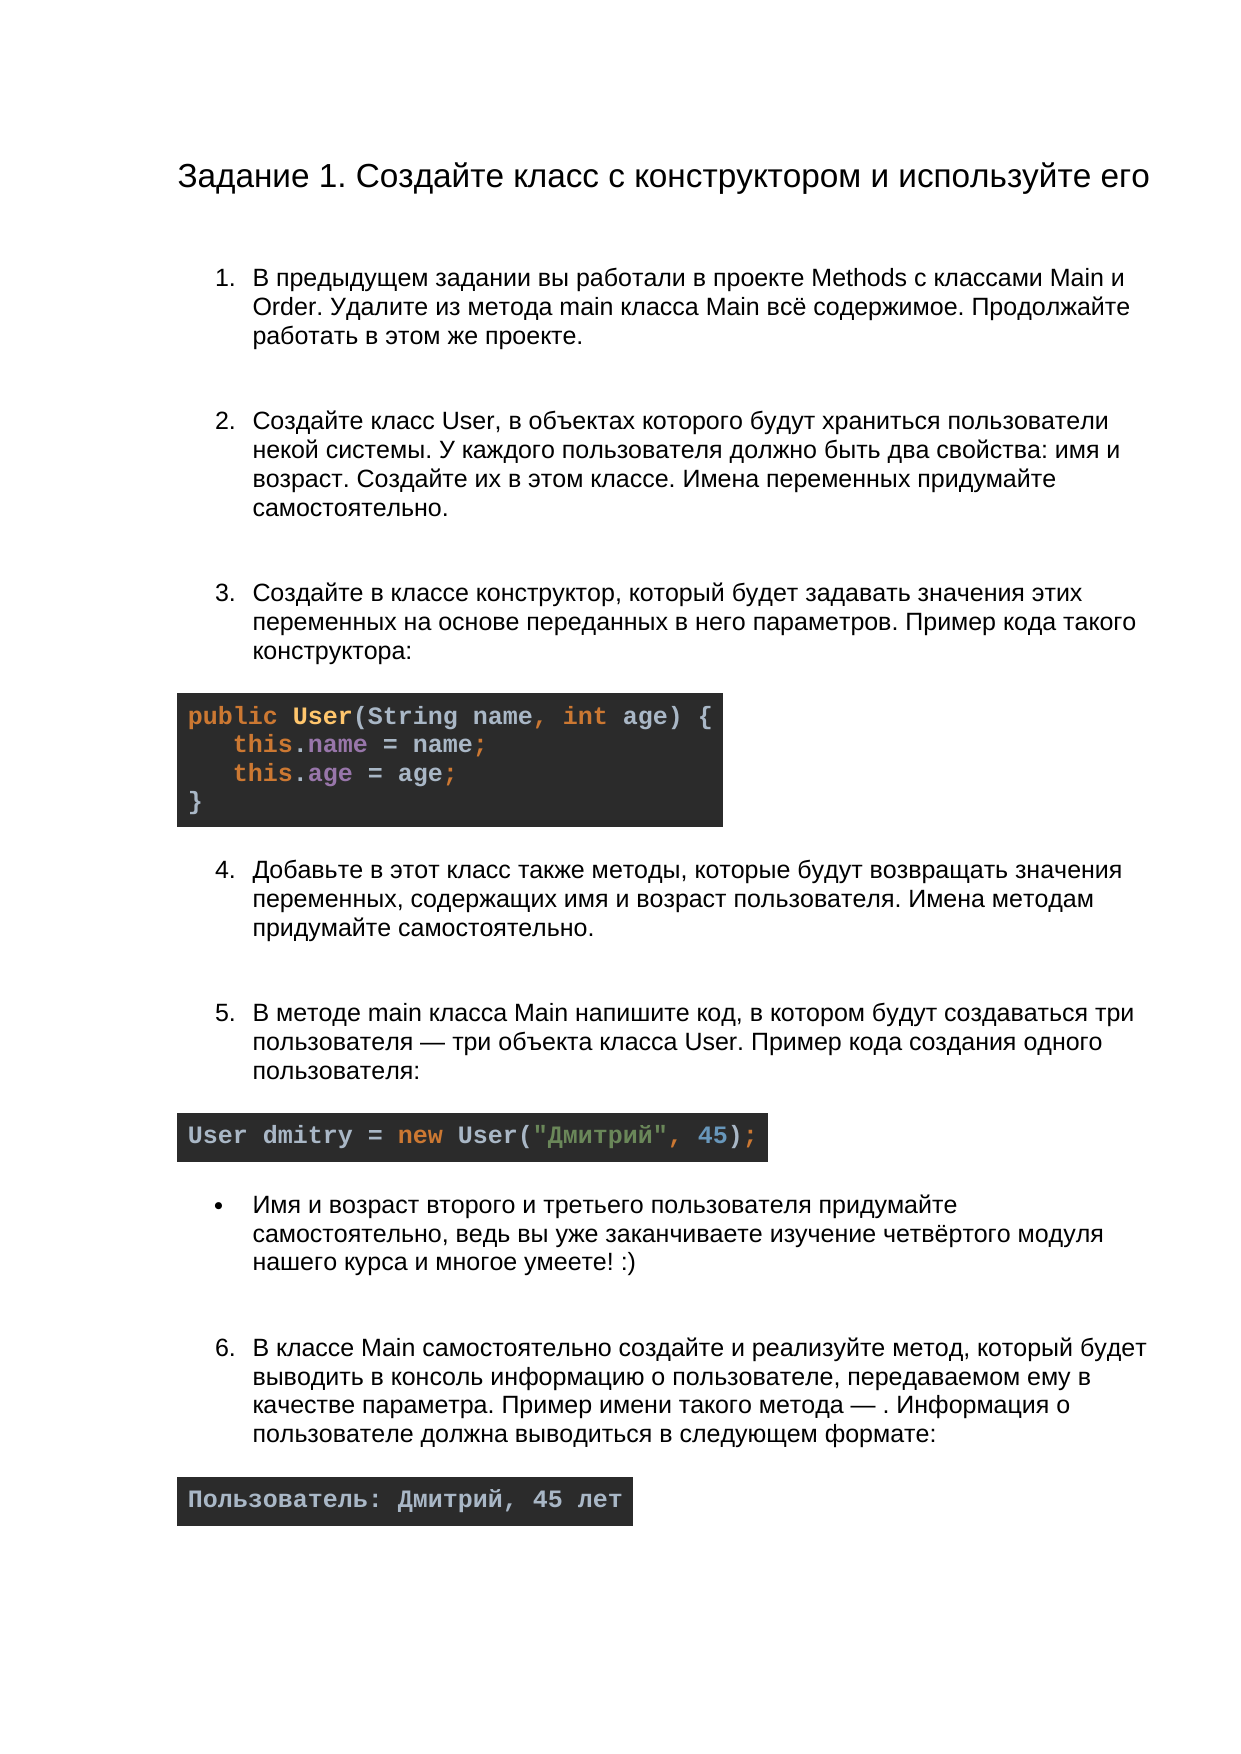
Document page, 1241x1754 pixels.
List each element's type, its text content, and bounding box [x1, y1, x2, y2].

list В методе main класса Main напишите код, в котором будут создаваться три пользователя — три объекта класса User. Пример кода создания одного пользователя: [215, 998, 1152, 1084]
table_header Пользователь: Дмитрий, 45 лет [177, 1477, 633, 1526]
list В предыдущем задании вы работали в проекте Methods с классами Main и Order. Удалите из метода main класса Main всё содержимое. Продолжайте работать в этом же проекте. [215, 263, 1152, 349]
list В классе Main самостоятельно создайте и реализуйте метод, который будет выводить в консоль информацию о пользователе, передаваемом ему в качестве параметра. Пример имени такого метода — . Информация о пользователе должна выводиться в следующем формате: [215, 1333, 1152, 1448]
list Имя и возраст второго и третьего пользователя придумайте самостоятельно, ведь вы уже заканчиваете изучение четвёртого модуля нашего курса и многое умеете! :) [215, 1190, 1152, 1276]
text Задание 1. Создайте класс с конструктором и используйте его [177, 156, 1152, 194]
list Добавьте в этот класс также методы, которые будут возвращать значения переменных, содержащих имя и возраст пользователя. Имена методам придумайте самостоятельно. [215, 855, 1152, 942]
table_header public User(String name, int age) { this.name = name; this.age = age; } [177, 693, 723, 827]
list Создайте в классе конструктор, который будет задавать значения этих переменных на основе переданных в него параметров. Пример кода такого конструктора: [215, 578, 1152, 664]
table_header User dmitry = new User("Дмитрий", 45); [177, 1113, 768, 1162]
list Создайте класс User, в объектах которого будут храниться пользователи некой системы. У каждого пользователя должно быть два свойства: имя и возраст. Создайте их в этом классе. Имена переменных придумайте самостоятельно. [215, 406, 1152, 521]
